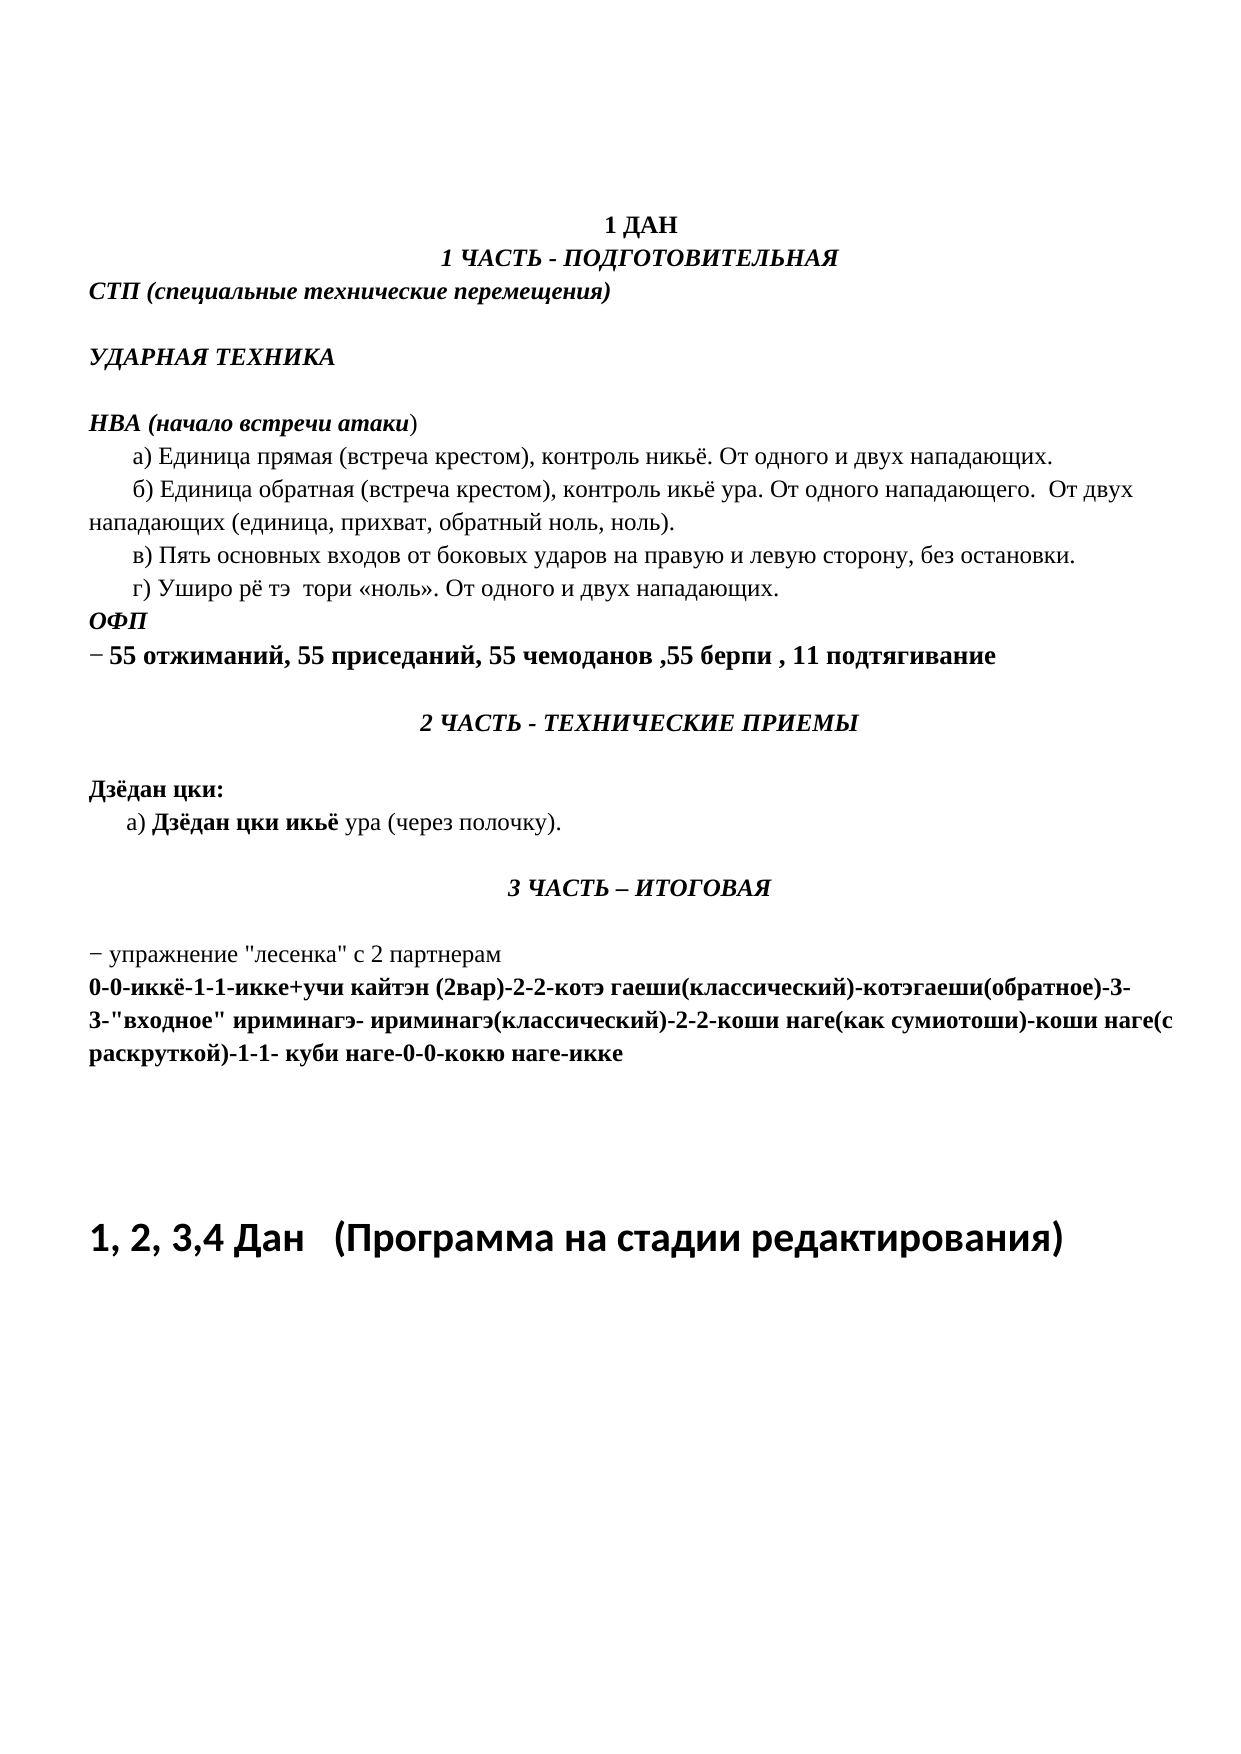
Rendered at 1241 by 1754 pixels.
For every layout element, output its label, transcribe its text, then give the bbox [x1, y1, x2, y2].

text 1 ЧАСТЬ - ПОДГОТОВИТЕЛЬНАЯ [89, 243, 1193, 271]
text а) Единица прямая (встреча крестом), контроль никьё. От одного и двух нападающих. [89, 441, 1193, 469]
text 1, 2, 3,4 Дан (Программа на стадии редактирования) [89, 1211, 1193, 1262]
text 0-0-иккё-1-1-икке+учи кайтэн (2вар)-2-2-котэ гаеши(классический)-котэгаеши(обратное)-3-3-"входное" ириминагэ- ириминагэ(классический)-2-2-коши наге(как сумиотоши)-коши наге(с раскруткой)-1-1- куби наге-0-0-кокю наге-икке [89, 972, 1193, 1067]
text Дзёдан цки: [89, 774, 1193, 802]
text 3 ЧАСТЬ – ИТОГОВАЯ [89, 873, 1193, 902]
text 2 ЧАСТЬ - ТЕХНИЧЕСКИЕ ПРИЕМЫ [89, 708, 1193, 736]
text − упражнение "лесенка" с 2 партнерам [89, 939, 1193, 968]
text УДАРНАЯ ТЕХНИКА [89, 342, 1193, 371]
text в) Пять основных входов от боковых ударов на правую и левую сторону, без остановки. [89, 540, 1193, 569]
text НВА (начало встречи атаки) [89, 408, 1193, 437]
text ОФП [89, 606, 1193, 635]
text г) Уширо рё тэ тори «ноль». От одного и двух нападающих. [89, 573, 1193, 602]
text б) Единица обратная (встреча крестом), контроль икьё ура. От одного нападающего. От двух нападающих (единица, прихват, обратный ноль, ноль). [89, 474, 1193, 536]
text СТП (специальные технические перемещения) [89, 276, 1193, 304]
text а) Дзёдан цки икьё ура (через полочку). [89, 807, 1193, 836]
text − 55 отжиманий, 55 приседаний, 55 чемоданов ,55 берпи , 11 подтягивание [89, 639, 1193, 670]
text 1 ДАН [89, 210, 1193, 238]
